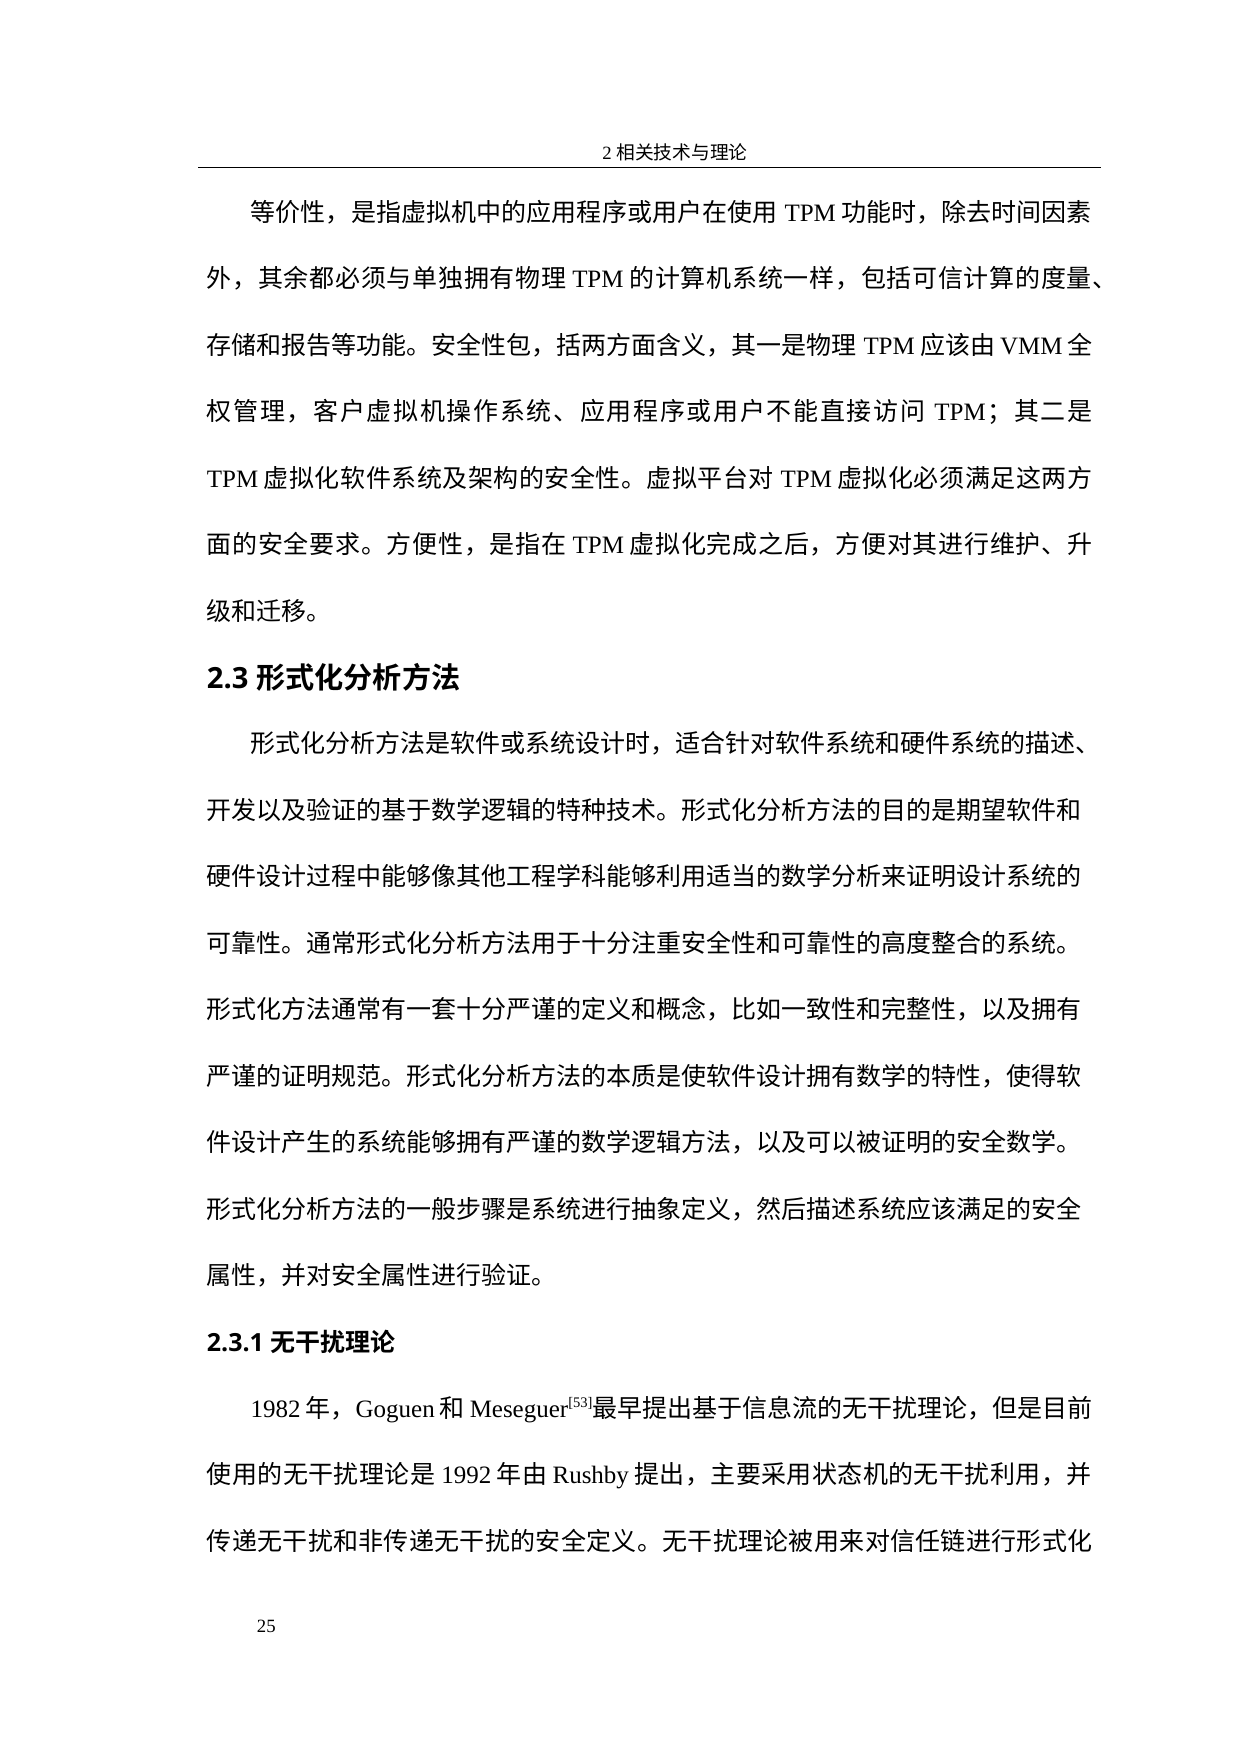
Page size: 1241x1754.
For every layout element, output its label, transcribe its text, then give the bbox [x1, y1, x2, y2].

text 形式化分析方法是软件或系统设计时，适合针对软件系统和硬件系统的描述、开发以及验证的基于数学逻辑的特种技术。形式化分析方法的目的是期望软件和硬件设计过程中能够像其他工程学科能够利用适当的数学分析来证明设计系统的可靠性。通常形式化分析方法用于十分注重安全性和可靠性的高度整合的系统。形式化方法通常有一套十分严谨的定义和概念，比如一致性和完整性，以及拥有严谨的证明规范。形式化分析方法的本质是使软件设计拥有数学的特性，使得软件设计产生的系统能够拥有严谨的数学逻辑方法，以及可以被证明的安全数学。形式化分析方法的一般步骤是系统进行抽象定义，然后描述系统应该满足的安全属性，并对安全属性进行验证。 [207, 709, 1093, 1307]
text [207, 1373, 1093, 1573]
text 等价性，是指虚拟机中的应用程序或用户在使用TPM功能时，除去时间因素外，其余都必须与单独拥有物理TPM的计算机系统一样，包括可信计算的度量、存储和报告等功能。安全性包，括两方面含义，其一是物理TPM应该由VMM全权管理，客户虚拟机操作系统、应用程序或用户不能直接访问TPM；其二是TPM虚拟化软件系统及架构的安全性。虚拟平台对TPM虚拟化必须满足这两方面的安全要求。方便性，是指在TPM虚拟化完成之后，方便对其进行维护、升级和迁移。 [207, 177, 1093, 642]
subtitle 无干扰理论 [207, 1307, 1093, 1373]
subtitle 形式化分析方法 [207, 642, 1093, 709]
